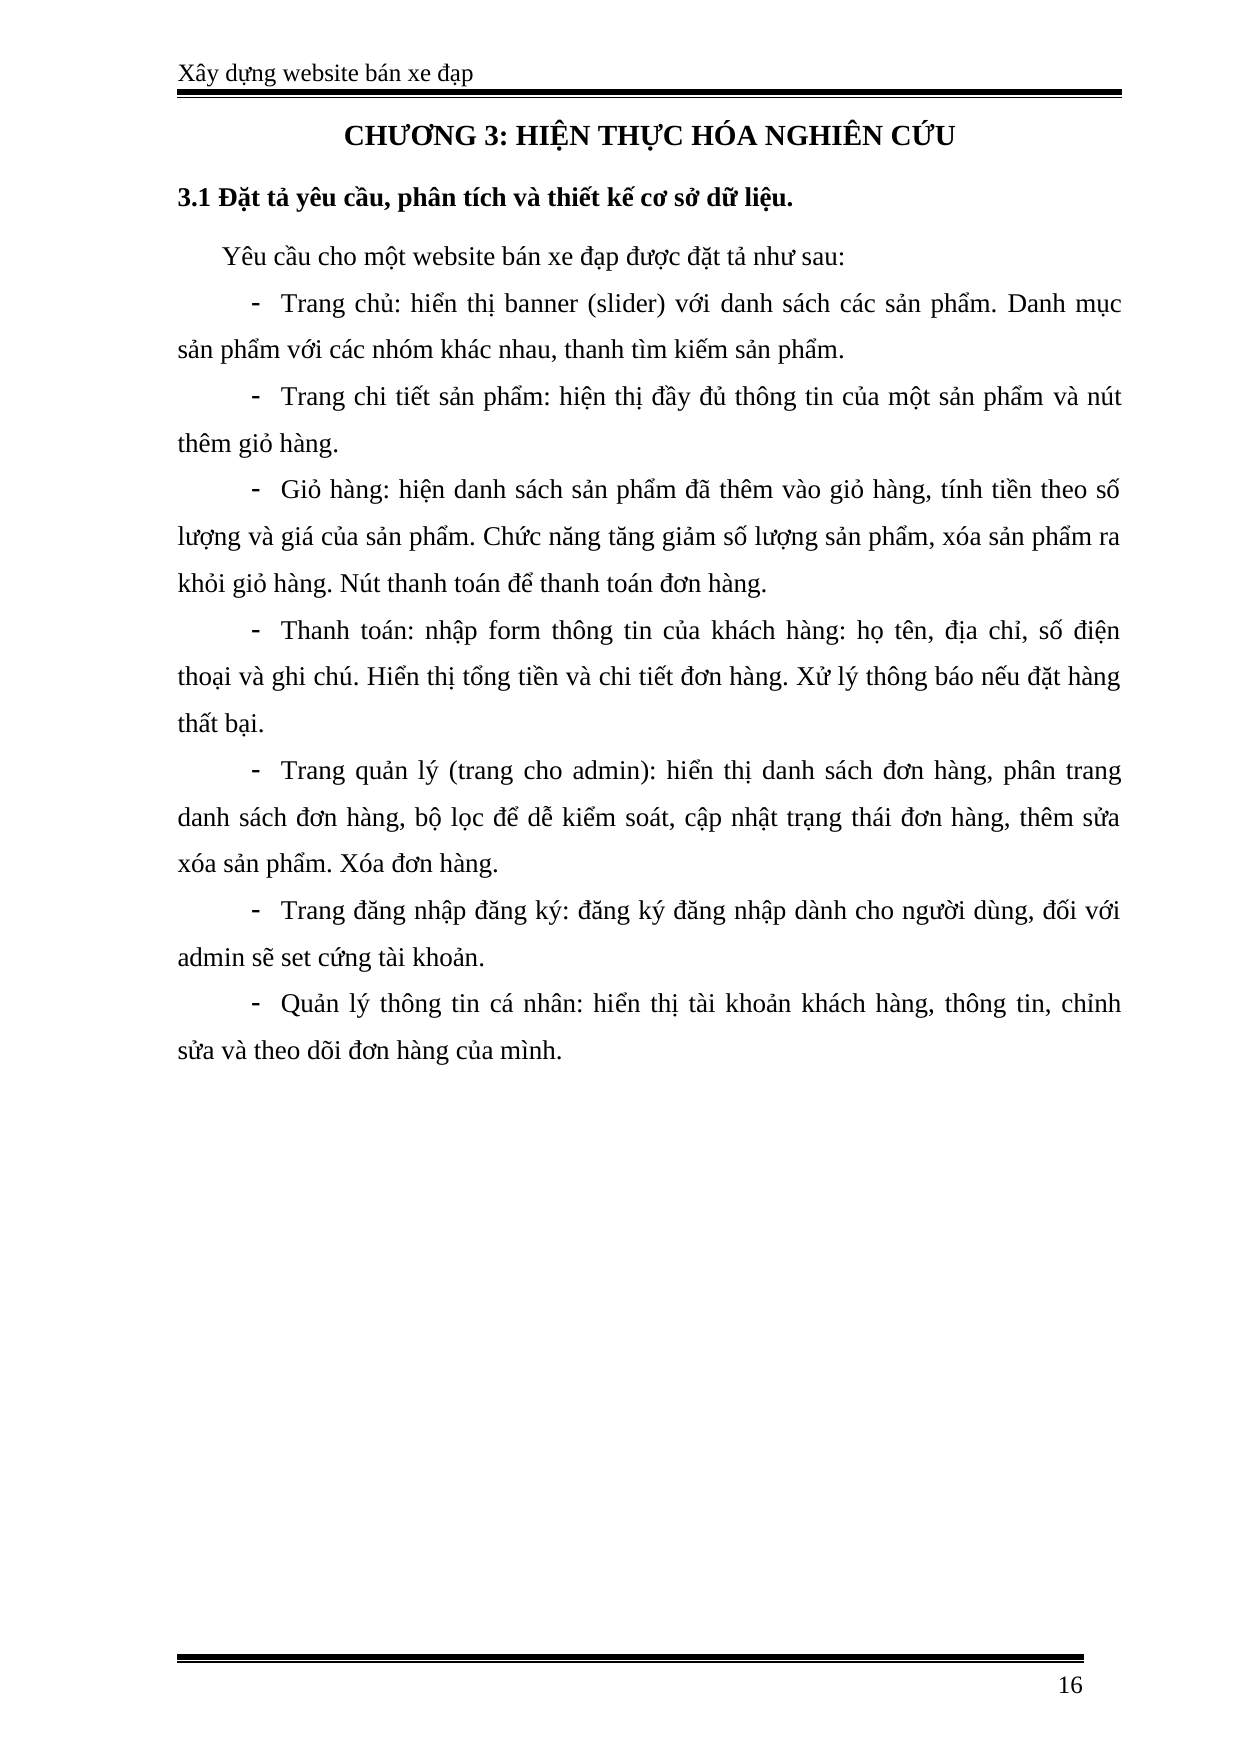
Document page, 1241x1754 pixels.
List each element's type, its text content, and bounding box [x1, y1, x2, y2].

subtitle CHƯƠNG 3: HIỆN THỰC HÓA NGHIÊN CỨU [177, 118, 1122, 152]
list Trang chủ: hiển thị banner (slider) với danh sách các sản phẩm. Danh mục sản phẩm với các nhóm khác nhau, thanh tìm kiếm sản phẩm. [177, 287, 1122, 365]
list Trang đăng nhập đăng ký: đăng ký đăng nhập dành cho người dùng, đối với admin sẽ set cứng tài khoản. [177, 894, 1122, 972]
list Yêu cầu cho một website bán xe đạp được đặt tả như sau: [222, 240, 1122, 271]
subtitle 3.1 Đặt tả yêu cầu, phân tích và thiết kế cơ sở dữ liệu. [177, 181, 1122, 212]
list Trang quản lý (trang cho admin): hiển thị danh sách đơn hàng, phân trang danh sách đơn hàng, bộ lọc để dễ kiểm soát, cập nhật trạng thái đơn hàng, thêm sửa xóa sản phẩm. Xóa đơn hàng. [177, 754, 1122, 878]
list Giỏ hàng: hiện danh sách sản phẩm đã thêm vào giỏ hàng, tính tiền theo số lượng và giá của sản phẩm. Chức năng tăng giảm số lượng sản phẩm, xóa sản phẩm ra khỏi giỏ hàng. Nút thanh toán để thanh toán đơn hàng. [177, 474, 1122, 598]
list Quản lý thông tin cá nhân: hiển thị tài khoản khách hàng, thông tin, chỉnh sửa và theo dõi đơn hàng của mình. [177, 987, 1122, 1065]
list Trang chi tiết sản phẩm: hiện thị đầy đủ thông tin của một sản phẩm và nút thêm giỏ hàng. [177, 380, 1122, 458]
list Thanh toán: nhập form thông tin của khách hàng: họ tên, địa chỉ, số điện thoại và ghi chú. Hiển thị tổng tiền và chi tiết đơn hàng. Xử lý thông báo nếu đặt hàng thất bại. [177, 614, 1122, 738]
